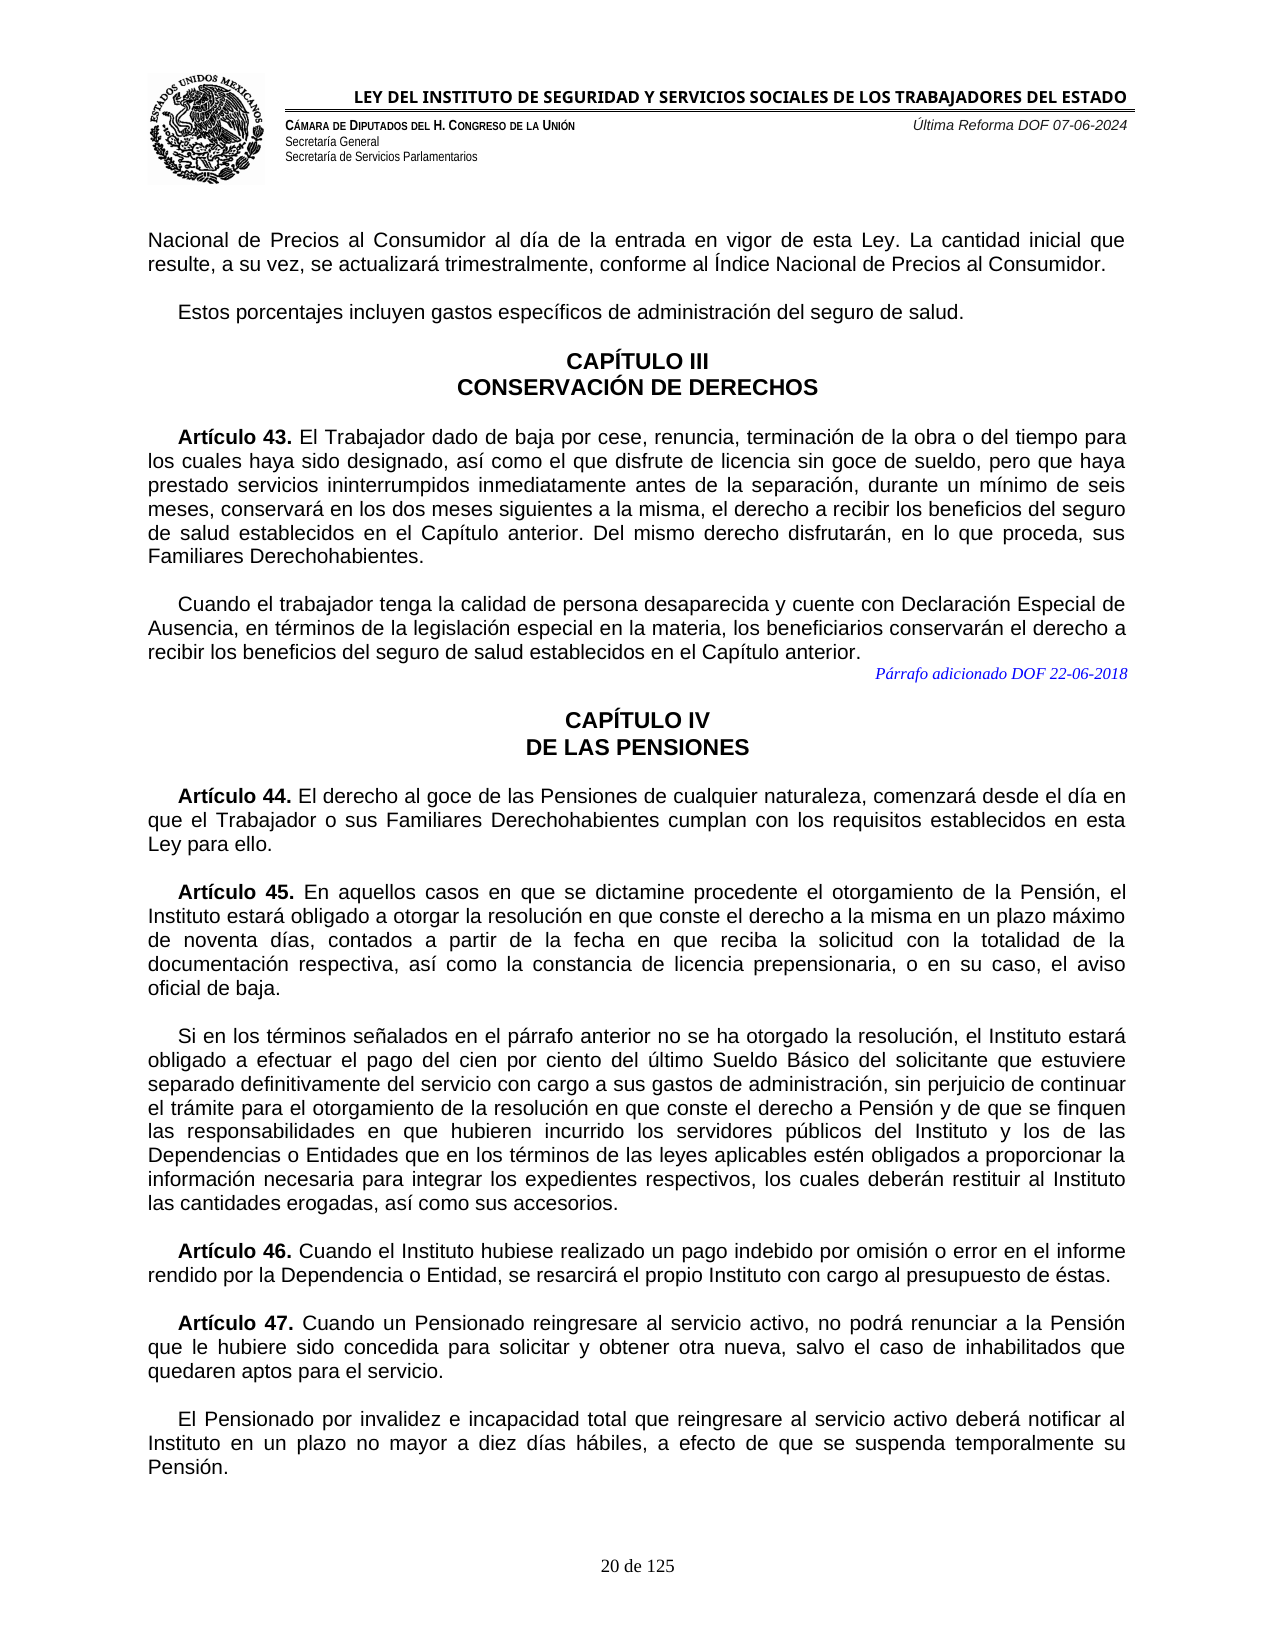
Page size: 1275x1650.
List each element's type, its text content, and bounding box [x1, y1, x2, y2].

text CAPÍTULO IV [148, 707, 1127, 734]
text Cuando el trabajador tenga la calidad de persona desaparecida y cuente con Declaración Especial de Ausencia, en términos de la legislación especial en la materia, los beneficiarios conservarán el derecho a recibir los beneficios del seguro de salud establecidos en el Capítulo anterior. [148, 592, 1127, 664]
text CAPÍTULO III [148, 348, 1127, 374]
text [148, 228, 1127, 276]
text DE LAS PENSIONES [148, 734, 1127, 760]
text Artículo 46. Cuando el Instituto hubiese realizado un pago indebido por omisión o error en el informe rendido por la Dependencia o Entidad, se resarcirá el propio Instituto con cargo al presupuesto de éstas. [148, 1239, 1127, 1287]
text Artículo 47. Cuando un Pensionado reingresare al servicio activo, no podrá renunciar a la Pensión que le hubiere sido concedida para solicitar y obtener otra nueva, salvo el caso de inhabilitados que quedaren aptos para el servicio. [148, 1311, 1127, 1383]
text El Pensionado por invalidez e incapacidad total que reingresare al servicio activo deberá notificar al Instituto en un plazo no mayor a diez días hábiles, a efecto de que se suspenda temporalmente su Pensión. [148, 1407, 1127, 1479]
text CONSERVACIÓN DE DERECHOS [148, 374, 1127, 401]
text Estos porcentajes incluyen gastos específicos de administración del seguro de salud. [148, 300, 1127, 324]
text Si en los términos señalados en el párrafo anterior no se ha otorgado la resolución, el Instituto estará obligado a efectuar el pago del cien por ciento del último Sueldo Básico del solicitante que estuviere separado definitivamente del servicio con cargo a sus gastos de administración, sin perjuicio de continuar el trámite para el otorgamiento de la resolución en que conste el derecho a Pensión y de que se finquen las responsabilidades en que hubieren incurrido los servidores públicos del Instituto y los de las Dependencias o Entidades que en los términos de las leyes aplicables estén obligados a proporcionar la información necesaria para integrar los expedientes respectivos, los cuales deberán restituir al Instituto las cantidades erogadas, así como sus accesorios. [148, 1023, 1127, 1215]
text Artículo 43. El Trabajador dado de baja por cese, renuncia, terminación de la obra o del tiempo para los cuales haya sido designado, así como el que disfrute de licencia sin goce de sueldo, pero que haya prestado servicios ininterrumpidos inmediatamente antes de la separación, durante un mínimo de seis meses, conservará en los dos meses siguientes a la misma, el derecho a recibir los beneficios del seguro de salud establecidos en el Capítulo anterior. Del mismo derecho disfrutarán, en lo que proceda, sus Familiares Derechohabientes. [148, 424, 1127, 568]
text Artículo 45. En aquellos casos en que se dictamine procedente el otorgamiento de la Pensión, el Instituto estará obligado a otorgar la resolución en que conste el derecho a la misma en un plazo máximo de noventa días, contados a partir de la fecha en que reciba la solicitud con la totalidad de la documentación respectiva, así como la constancia de licencia prepensionaria, o en su caso, el aviso oficial de baja. [148, 880, 1127, 999]
text Párrafo adicionado DOF 22-06-2018 [148, 664, 1127, 683]
text Artículo 44. El derecho al goce de las Pensiones de cualquier naturaleza, comenzará desde el día en que el Trabajador o sus Familiares Derechohabientes cumplan con los requisitos establecidos en esta Ley para ello. [148, 784, 1127, 856]
